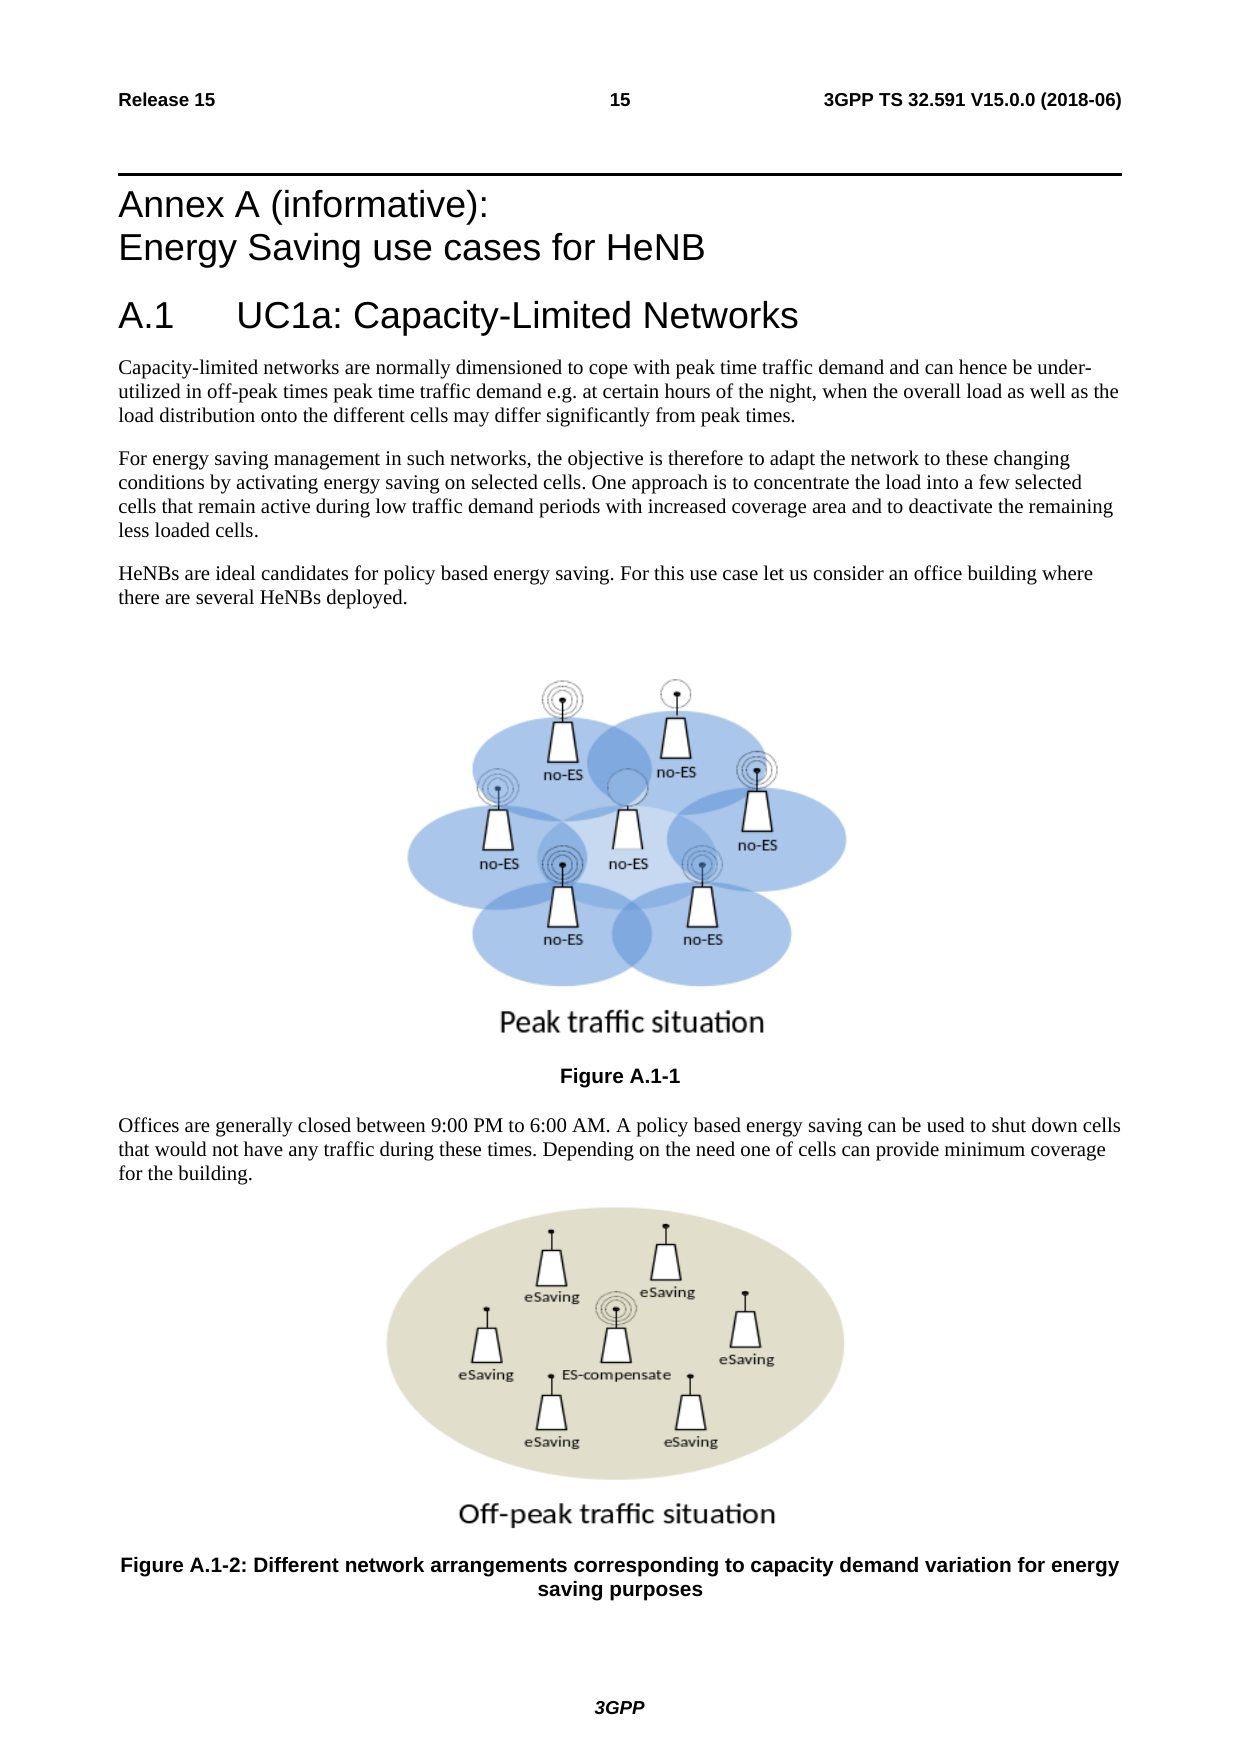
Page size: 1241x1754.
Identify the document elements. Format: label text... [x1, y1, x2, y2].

text Capacity-limited networks are normally dimensioned to cope with peak time traffic demand and can hence be under-utilized in off-peak times peak time traffic demand e.g. at certain hours of the night, when the overall load as well as the load distribution onto the different cells may differ significantly from peak times. [118, 355, 1122, 427]
subtitle A.1 UC1a: Capacity-Limited Networks [118, 284, 1122, 336]
text Offices are generally closed between 9:00 PM to 6:00 AM. A policy based energy saving can be used to shut down cells that would not have any traffic during these times. Depending on the need one of cells can provide minimum coverage for the building. [118, 1113, 1122, 1185]
text HeNBs are ideal candidates for policy based energy saving. For this use case let us consider an office building where there are several HeNBs deployed. [118, 561, 1122, 609]
subtitle Annex A (informative): Energy Saving use cases for HeNB [118, 176, 1122, 268]
text Figure A.1-1 [118, 1064, 1122, 1088]
text Figure A.1-2: Different network arrangements corresponding to capacity demand variation for energy saving purposes [118, 1552, 1122, 1600]
text For energy saving management in such networks, the objective is therefore to adapt the network to these changing conditions by activating energy saving on selected cells. One approach is to concentrate the load into a few selected cells that remain active during low traffic demand periods with increased coverage area and to deactivate the remaining less loaded cells. [118, 446, 1122, 542]
